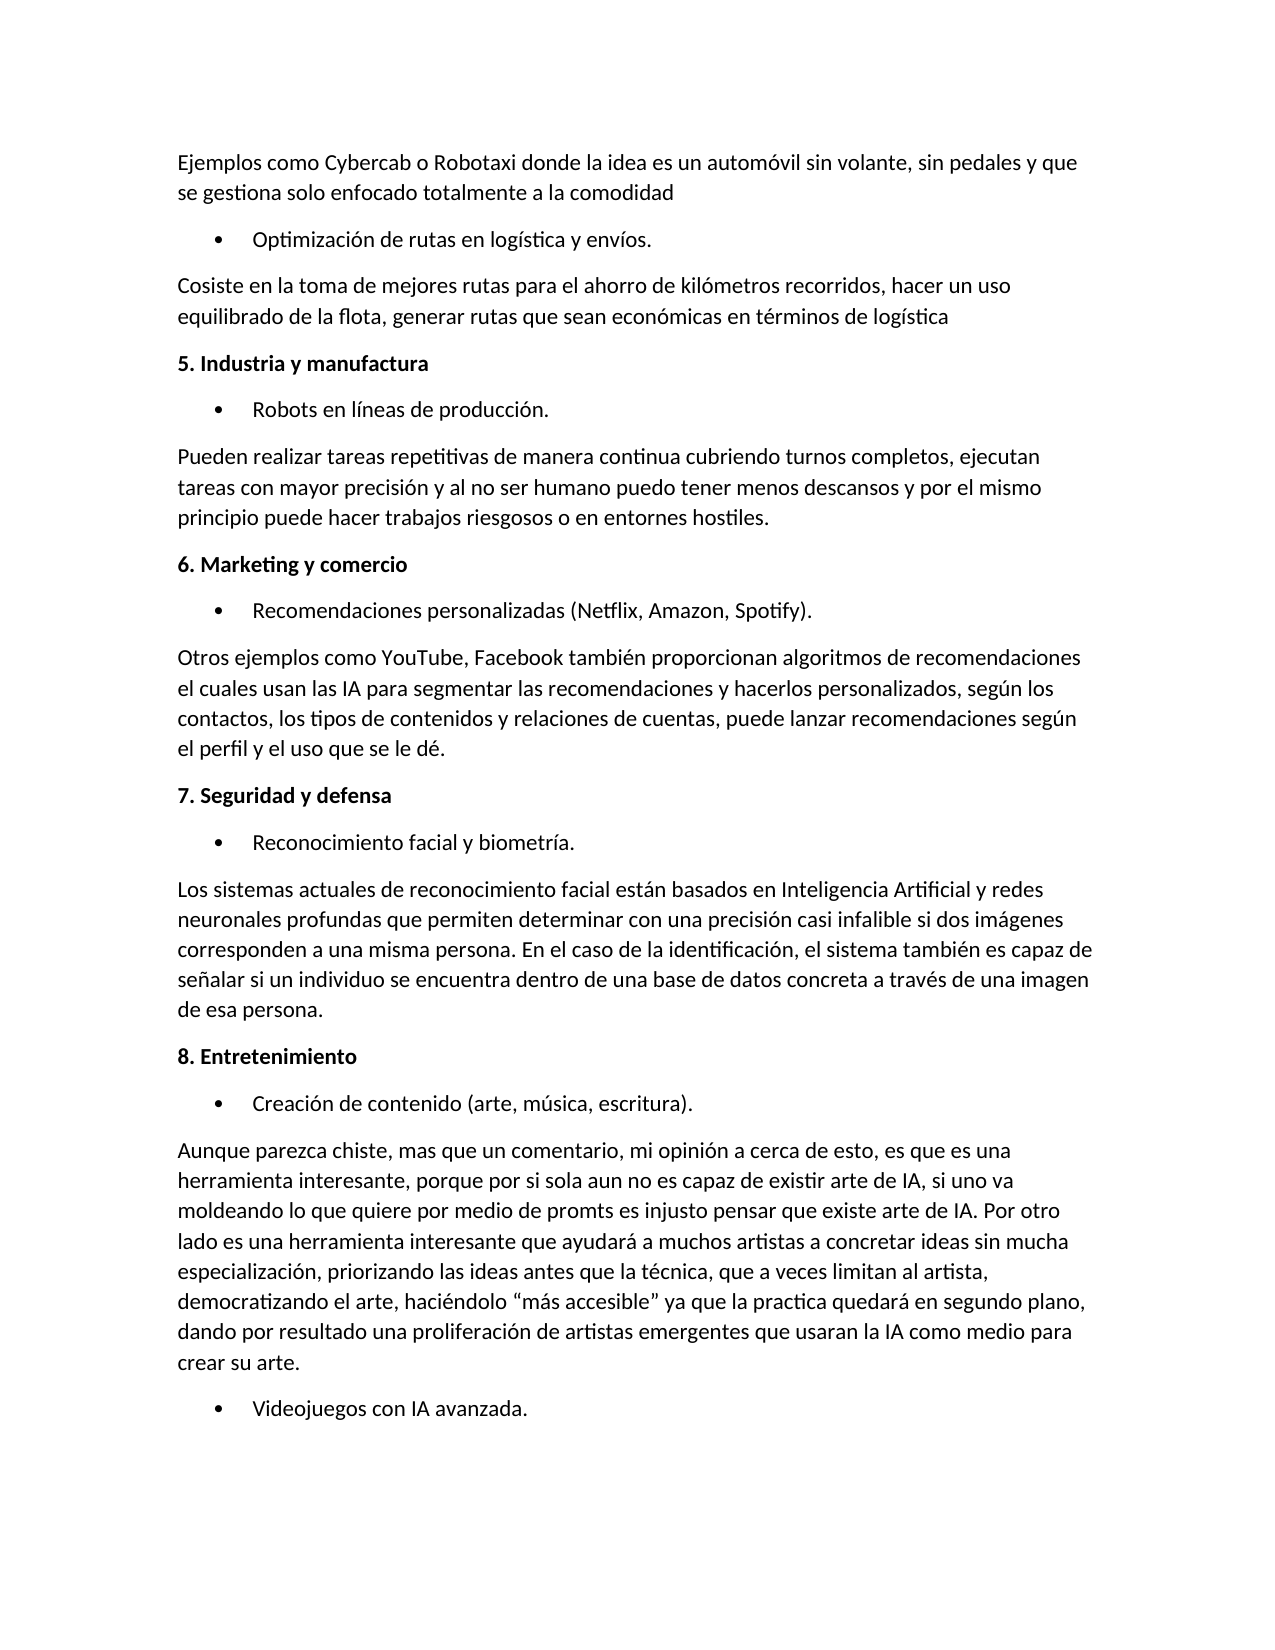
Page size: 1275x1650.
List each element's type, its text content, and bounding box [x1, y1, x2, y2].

text 6. Marketing y comercio [177, 550, 1098, 578]
text Cosiste en la toma de mejores rutas para el ahorro de kilómetros recorridos, hacer un uso equilibrado de la flota, generar rutas que sean económicas en términos de logística [177, 272, 1098, 330]
text Pueden realizar tareas repetitivas de manera continua cubriendo turnos completos, ejecutan tareas con mayor precisión y al no ser humano puedo tener menos descansos y por el mismo principio puede hacer trabajos riesgosos o en entornes hostiles. [177, 442, 1098, 531]
text 8. Entretenimiento [177, 1042, 1098, 1070]
list Optimización de rutas en logística y envíos. [215, 225, 1098, 253]
text Otros ejemplos como YouTube, Facebook también proporcionan algoritmos de recomendaciones el cuales usan las IA para segmentar las recomendaciones y hacerlos personalizados, según los contactos, los tipos de contenidos y relaciones de cuentas, puede lanzar recomendaciones según el perfil y el uso que se le dé. [177, 643, 1098, 762]
text Ejemplos como Cybercab o Robotaxi donde la idea es un automóvil sin volante, sin pedales y que se gestiona solo enfocado totalmente a la comodidad [177, 148, 1098, 206]
text 7. Seguridad y defensa [177, 781, 1098, 809]
text Aunque parezca chiste, mas que un comentario, mi opinión a cerca de esto, es que es una herramienta interesante, porque por si sola aun no es capaz de existir arte de IA, si uno va moldeando lo que quiere por medio de promts es injusto pensar que existe arte de IA. Por otro lado es una herramienta interesante que ayudará a muchos artistas a concretar ideas sin mucha especialización, priorizando las ideas antes que la técnica, que a veces limitan al artista, democratizando el arte, haciéndolo “más accesible” ya que la practica quedará en segundo plano, dando por resultado una proliferación de artistas emergentes que usaran la IA como medio para crear su arte. [177, 1136, 1098, 1376]
list Recomendaciones personalizadas (Netflix, Amazon, Spotify). [215, 597, 1098, 624]
list Creación de contenido (arte, música, escritura). [215, 1089, 1098, 1117]
list Reconocimiento facial y biometría. [215, 828, 1098, 856]
text Los sistemas actuales de reconocimiento facial están basados en Inteligencia Artificial y redes neuronales profundas que permiten determinar con una precisión casi infalible si dos imágenes corresponden a una misma persona. En el caso de la identificación, el sistema también es capaz de señalar si un individuo se encuentra dentro de una base de datos concreta a través de una imagen de esa persona. [177, 875, 1098, 1023]
list Robots en líneas de producción. [215, 396, 1098, 423]
text 5. Industria y manufactura [177, 349, 1098, 377]
list Videojuegos con IA avanzada. [215, 1394, 1098, 1422]
